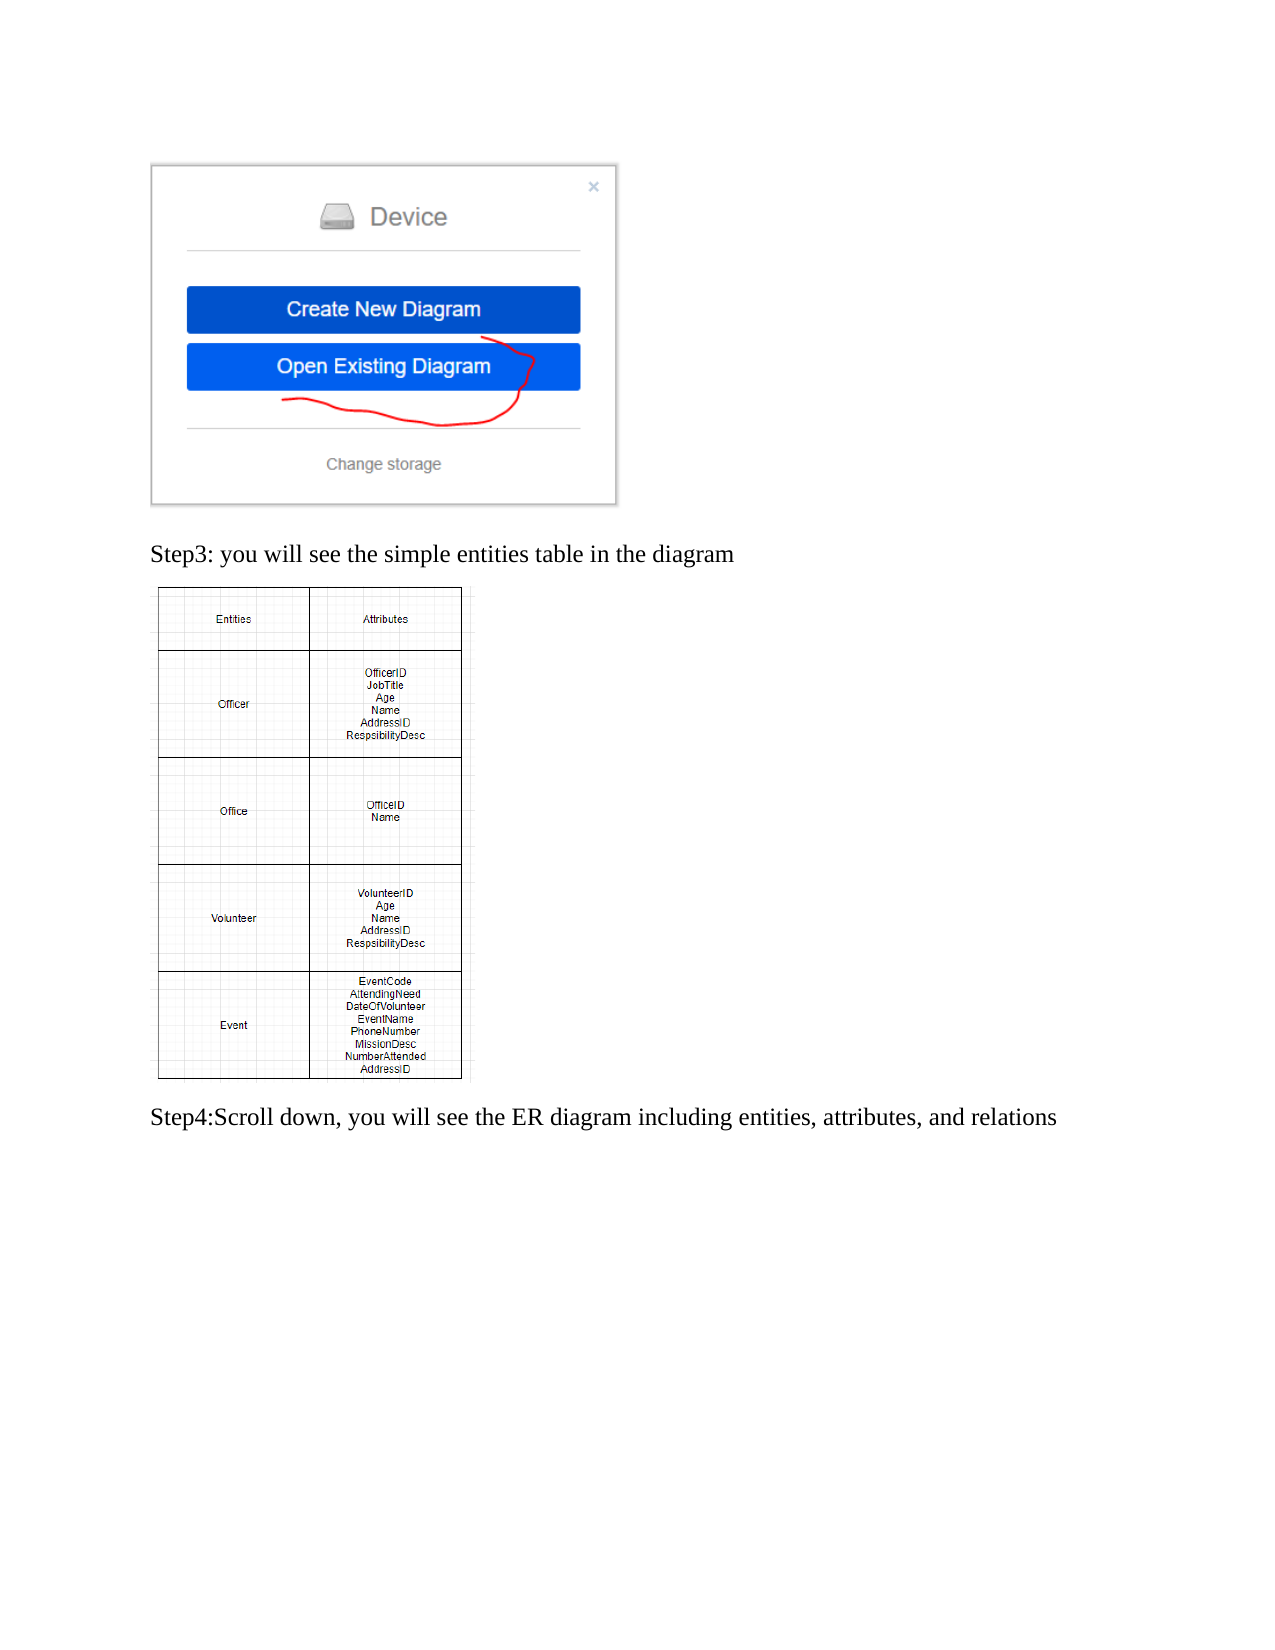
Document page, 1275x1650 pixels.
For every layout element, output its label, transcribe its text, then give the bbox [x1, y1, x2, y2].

picture [150, 150, 650, 521]
picture [150, 586, 476, 1083]
text Step3: you will see the simple entities table in the diagram [150, 539, 1125, 568]
text Step4:Scroll down, you will see the ER diagram including entities, attributes, and relations [150, 1102, 1125, 1130]
